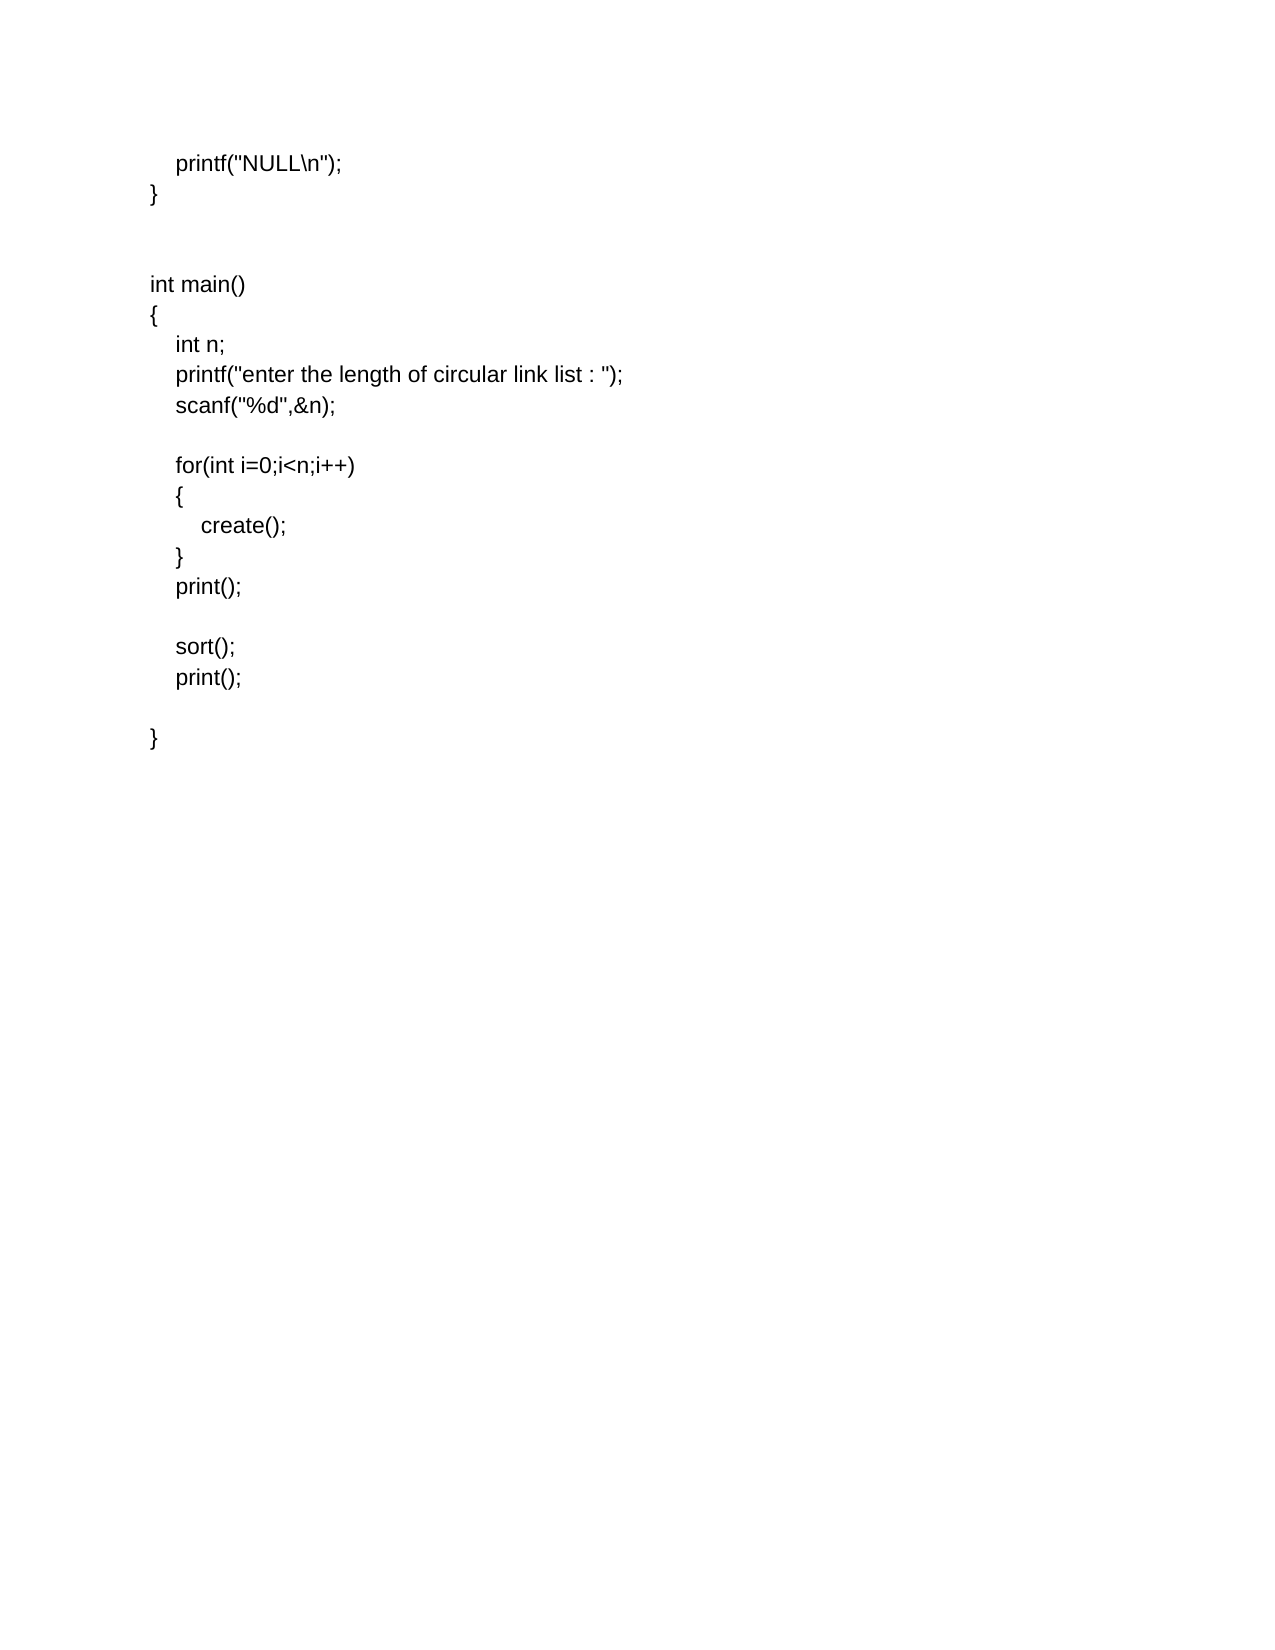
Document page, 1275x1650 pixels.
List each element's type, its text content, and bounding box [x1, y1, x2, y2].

text print(); [150, 573, 1125, 599]
text scanf("%d",&n); [150, 392, 1125, 418]
text int main() [150, 271, 1125, 297]
text } [150, 180, 1125, 207]
text { [150, 301, 1125, 327]
text { [150, 482, 1125, 509]
text printf("enter the length of circular link list : "); [150, 361, 1125, 388]
text } [150, 543, 1125, 569]
text print(); [150, 663, 1125, 690]
text sort(); [150, 633, 1125, 660]
text } [150, 724, 1125, 750]
text for(int i=0;i<n;i++) [150, 452, 1125, 478]
text create(); [150, 512, 1125, 539]
text int n; [150, 331, 1125, 358]
text printf("NULL\n"); [150, 150, 1125, 176]
